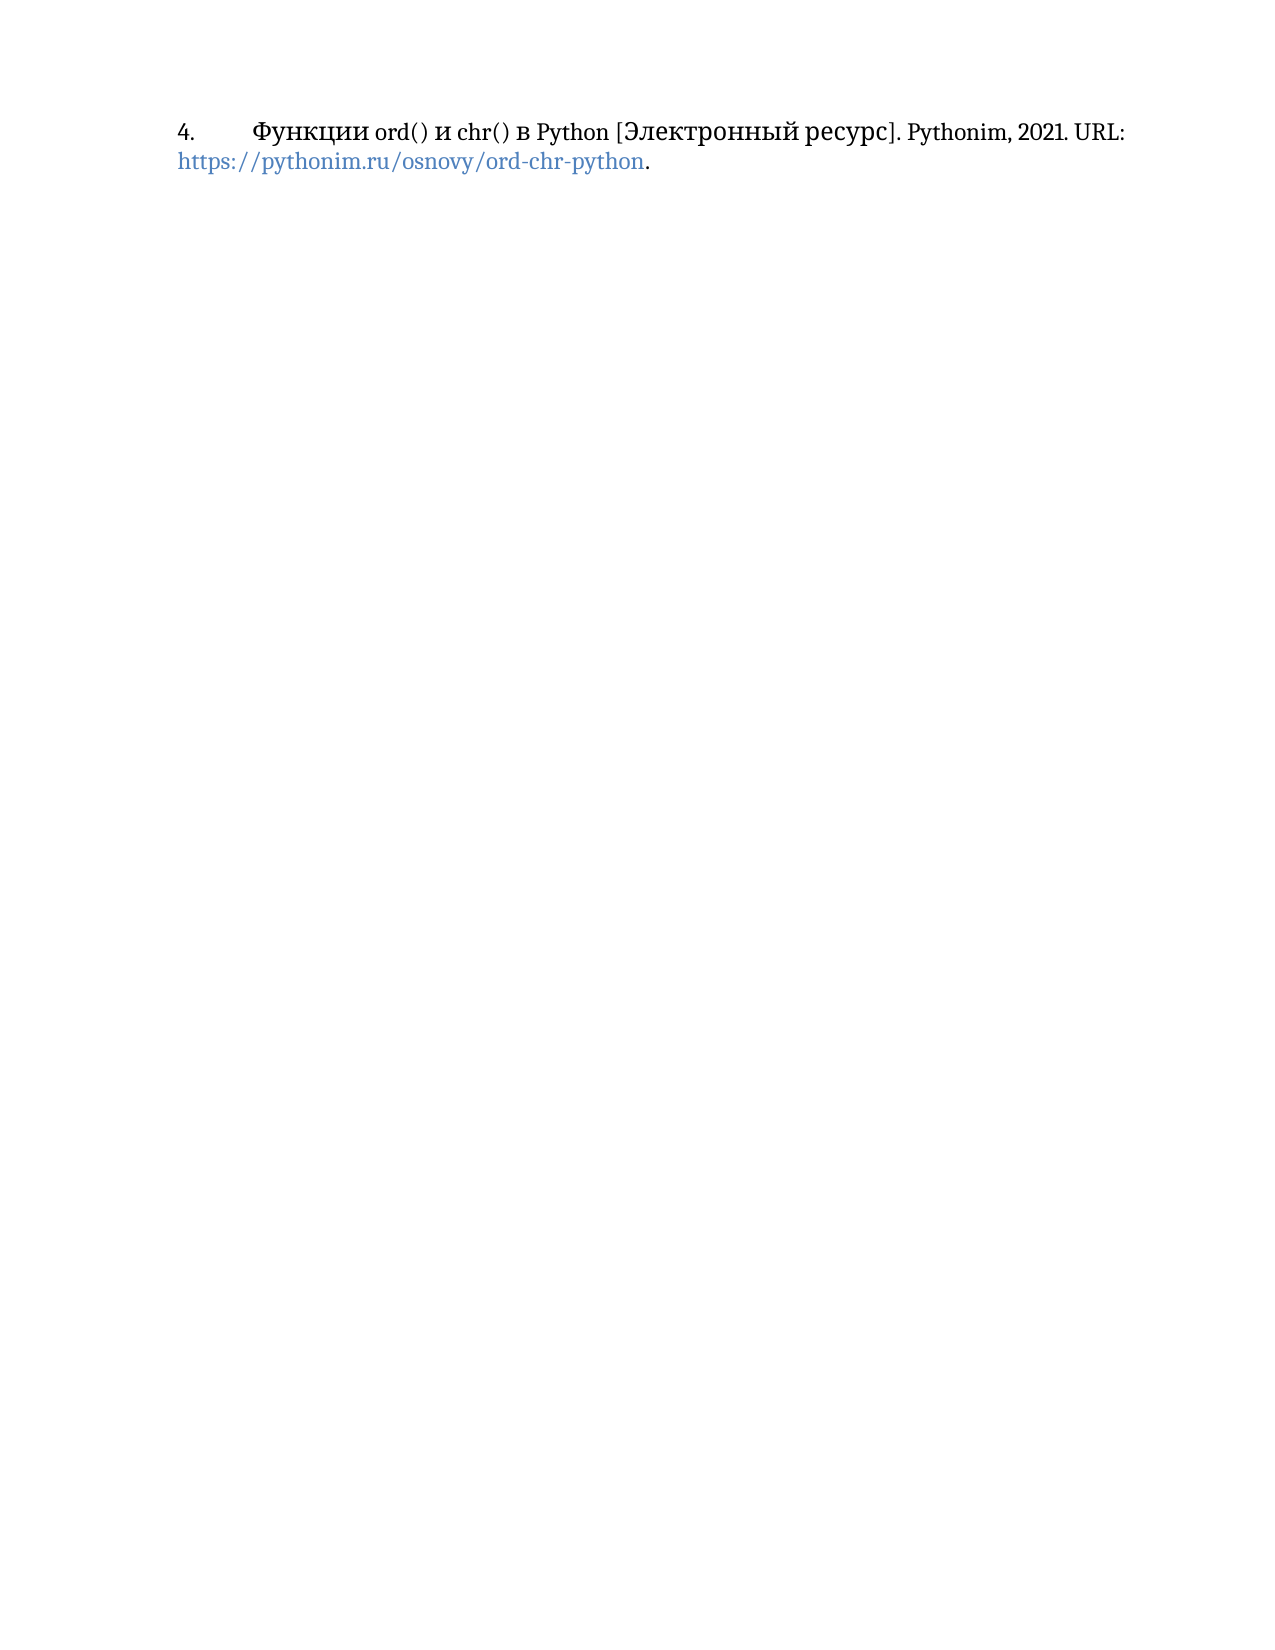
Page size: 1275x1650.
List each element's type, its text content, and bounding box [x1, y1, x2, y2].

text 4. Функции ord() и chr() в Python [Электронный ресурс]. Pythonim, 2021. URL: https://pythonim.ru/osnovy/ord-chr-python. [177, 118, 1186, 176]
